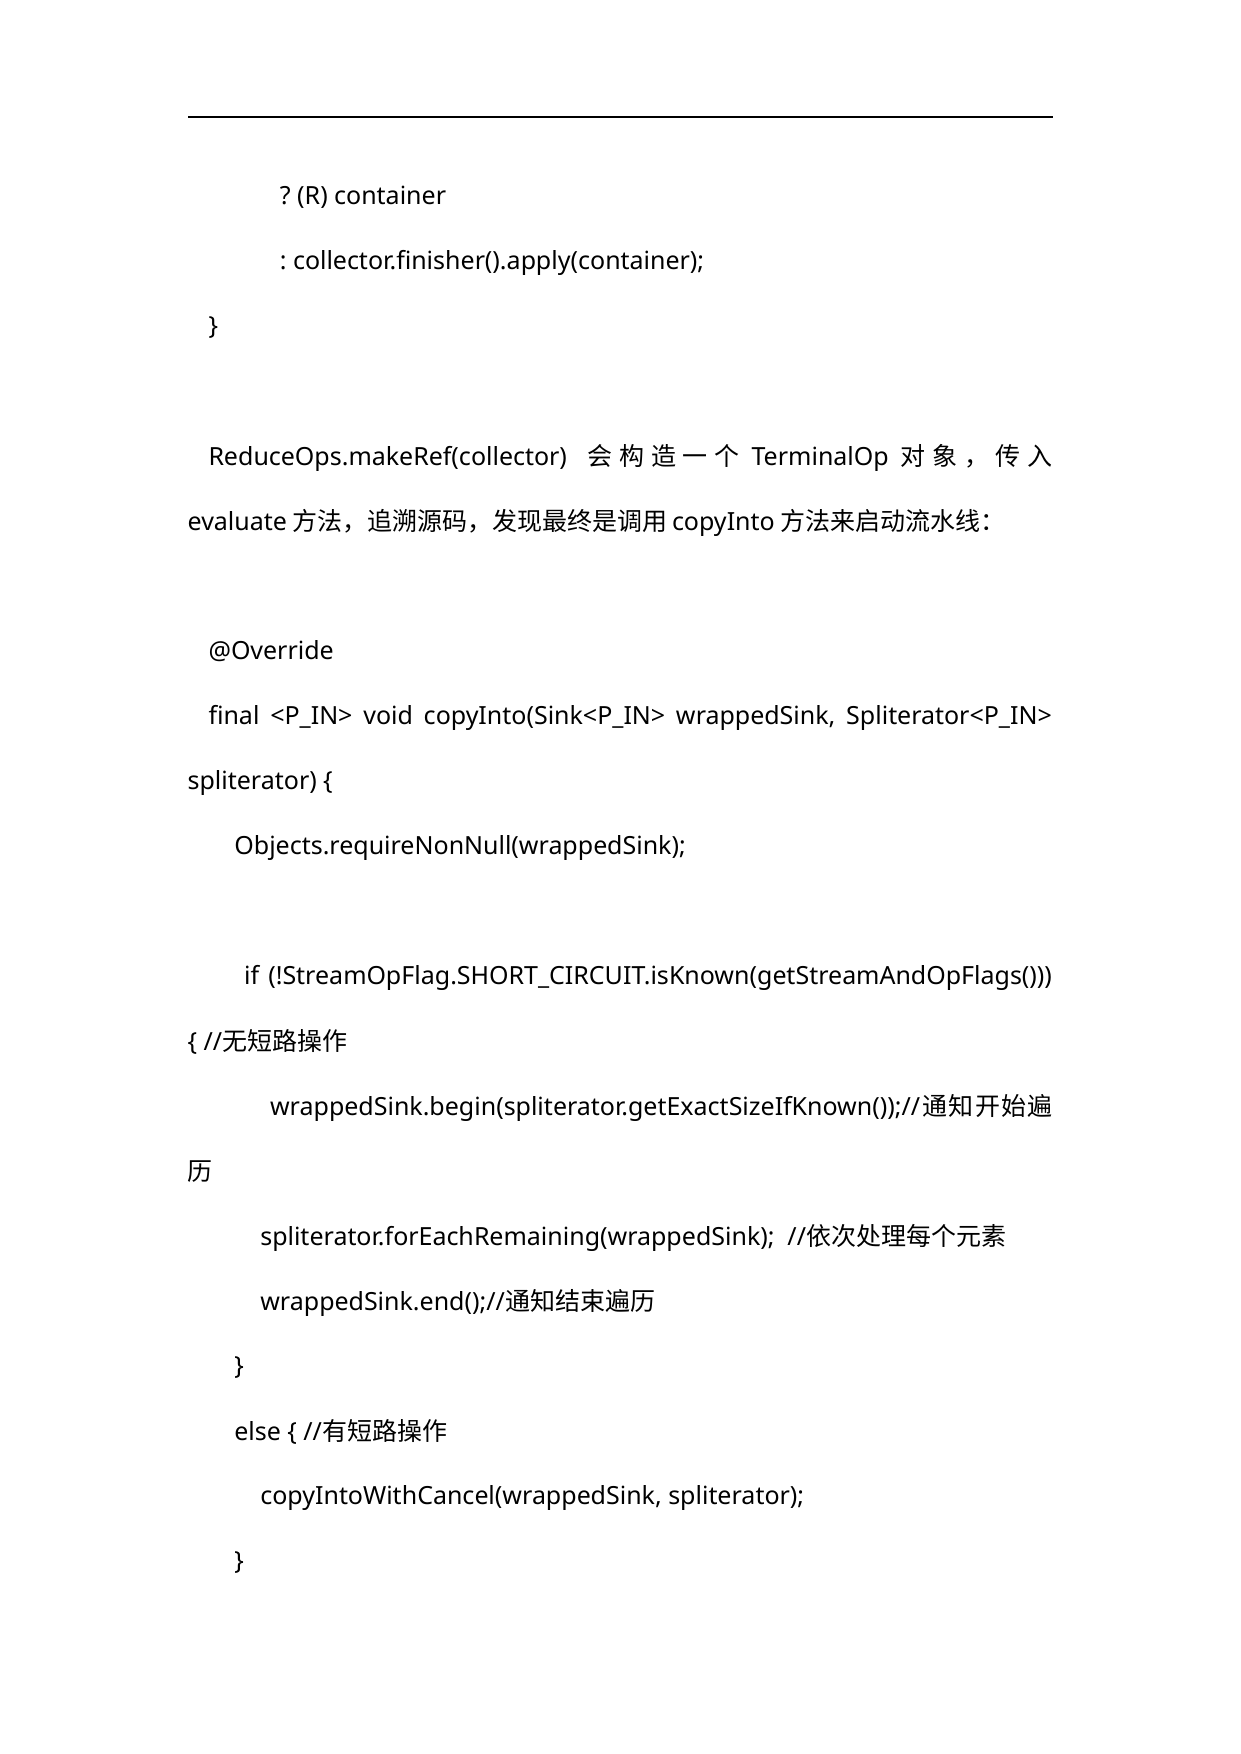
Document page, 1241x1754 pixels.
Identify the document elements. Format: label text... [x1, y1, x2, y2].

text @Override [187, 617, 1053, 682]
text Objects.requireNonNull(wrappedSink); [187, 812, 1053, 877]
text } [187, 292, 1053, 357]
text if (!StreamOpFlag.SHORT_CIRCUIT.isKnown(getStreamAndOpFlags())) { //无短路操作 [187, 942, 1053, 1072]
text } [187, 1527, 1053, 1592]
text spliterator.forEachRemaining(wrappedSink); //依次处理每个元素 [187, 1202, 1053, 1267]
text final <P_IN> void copyInto(Sink<P_IN> wrappedSink, Spliterator<P_IN> spliterator) { [187, 682, 1053, 812]
text : collector.finisher().apply(container); [187, 227, 1053, 292]
text ReduceOps.makeRef(collector) 会构造一个TerminalOp对象，传入evaluate方法，追溯源码，发现最终是调用copyInto方法来启动流水线： [187, 422, 1053, 552]
text wrappedSink.begin(spliterator.getExactSizeIfKnown());//通知开始遍历 [187, 1072, 1053, 1202]
text } [187, 1332, 1053, 1397]
text ? (R) container [187, 162, 1053, 227]
text copyIntoWithCancel(wrappedSink, spliterator); [187, 1462, 1053, 1527]
text else { //有短路操作 [187, 1397, 1053, 1462]
text wrappedSink.end();//通知结束遍历 [187, 1267, 1053, 1332]
